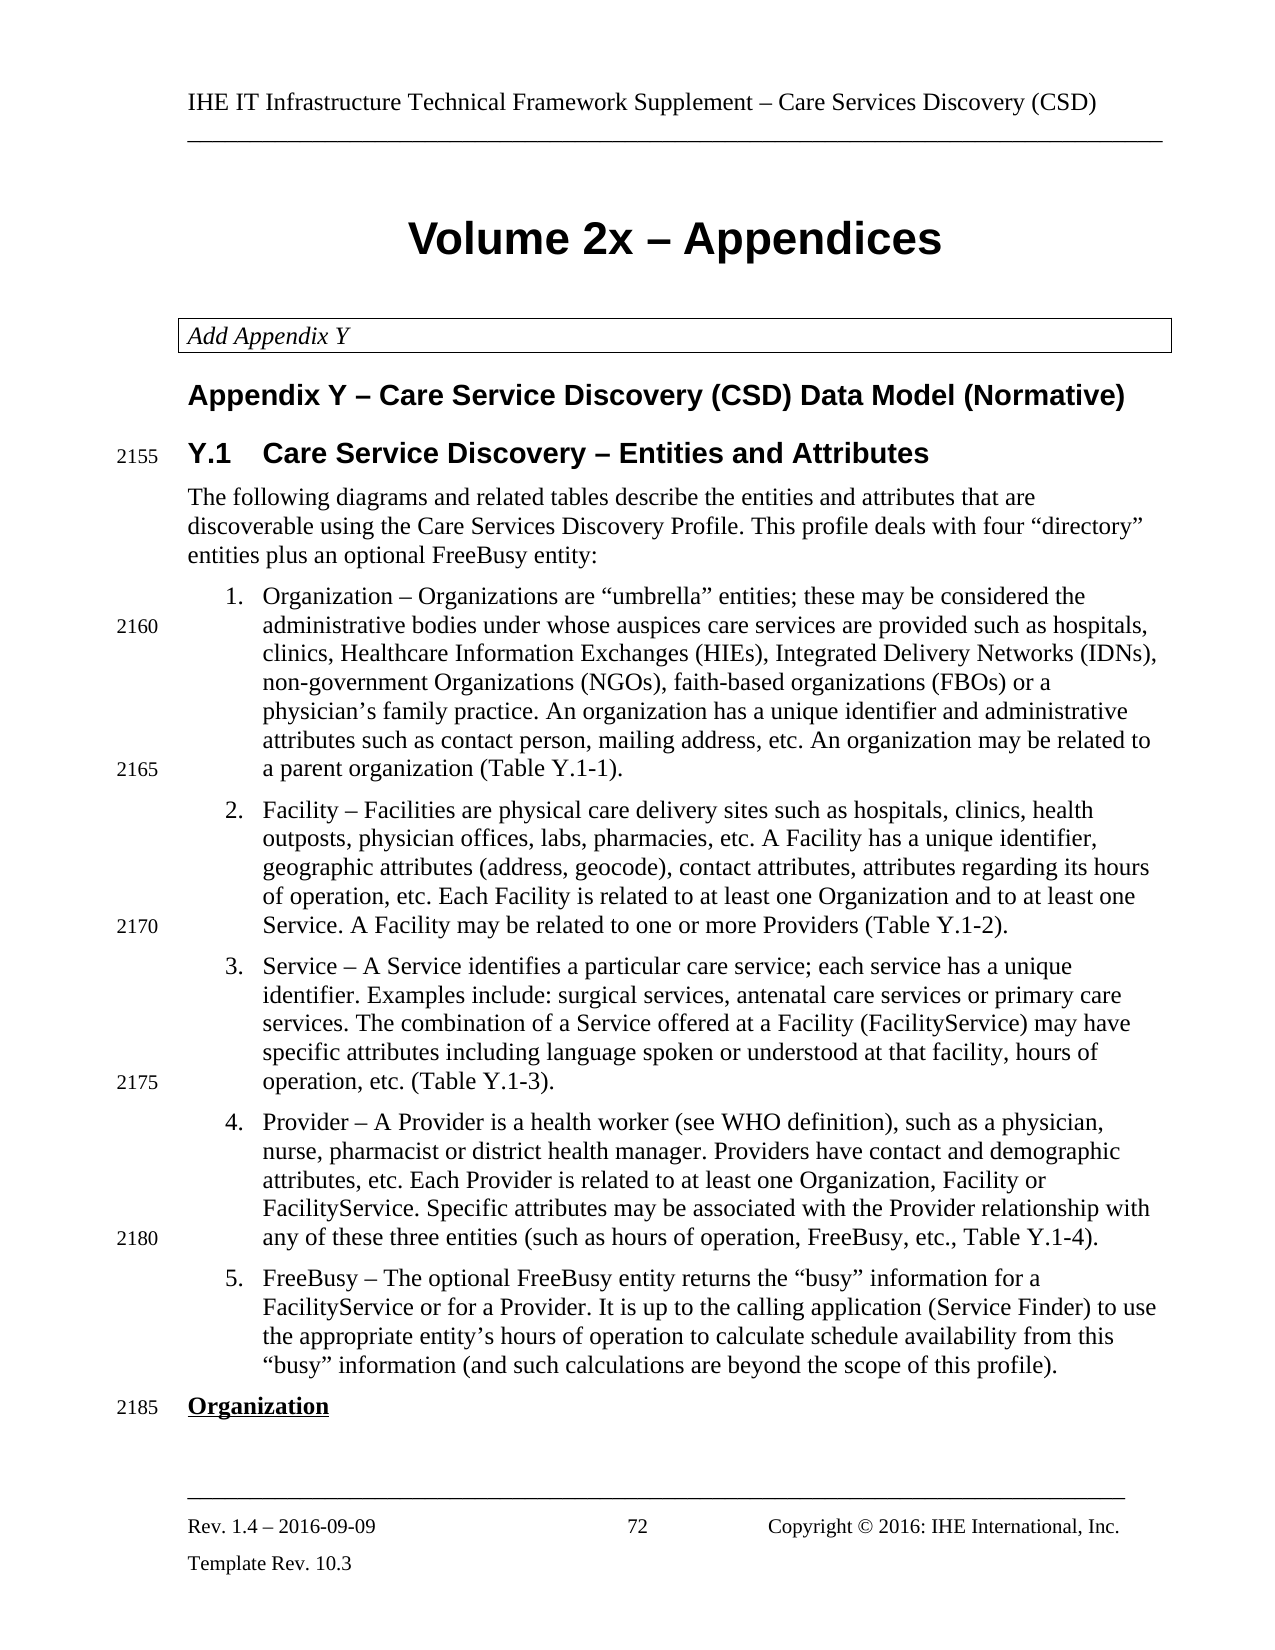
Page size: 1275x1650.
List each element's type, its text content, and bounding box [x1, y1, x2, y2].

text Add Appendix Y [179, 319, 1171, 352]
title Volume 2x – Appendices [187, 211, 1162, 264]
subtitle Y.1 Care Service Discovery – Entities and Attributes [187, 436, 1162, 470]
list FreeBusy – The optional FreeBusy entity returns the “busy” information for a FacilityService or for a Provider. It is up to the calling application (Service Finder) to use the appropriate entity’s hours of operation to calculate schedule availability from this “busy” information (and such calculations are beyond the scope of this profile). [225, 1263, 1162, 1378]
list Service – A Service identifies a particular care service; each service has a unique identifier. Examples include: surgical services, antenatal care services or primary care services. The combination of a Service offered at a Facility (FacilityService) may have specific attributes including language spoken or understood at that facility, hours of operation, etc. (Table Y.1-3). [225, 951, 1162, 1095]
subtitle Appendix Y – Care Service Discovery (CSD) Data Model (Normative) [187, 378, 1162, 411]
list Facility – Facilities are physical care delivery sites such as hospitals, clinics, health outposts, physician offices, labs, pharmacies, etc. A Facility has a unique identifier, geographic attributes (address, geocode), contact attributes, attributes regarding its hours of operation, etc. Each Facility is related to at least one Organization and to at least one Service. A Facility may be related to one or more Providers (Table Y.1-2). [225, 795, 1162, 938]
list Organization – Organizations are “umbrella” entities; these may be considered the administrative bodies under whose auspices care services are provided such as hospitals, clinics, Healthcare Information Exchanges (HIEs), Integrated Delivery Networks (IDNs), non-government Organizations (NGOs), faith-based organizations (FBOs) or a physician’s family practice. An organization has a unique identifier and administrative attributes such as contact person, mailing address, etc. An organization may be related to a parent organization (Table Y.1-1). [225, 581, 1162, 782]
text Organization [187, 1391, 1162, 1420]
text The following diagrams and related tables describe the entities and attributes that are discoverable using the Care Services Discovery Profile. This profile deals with four “directory” entities plus an optional FreeBusy entity: [187, 482, 1162, 568]
list Provider – A Provider is a health worker (see WHO definition), such as a physician, nurse, pharmacist or district health manager. Providers have contact and demographic attributes, etc. Each Provider is related to at least one Organization, Facility or FacilityService. Specific attributes may be associated with the Provider relationship with any of these three entities (such as hours of operation, FreeBusy, etc., Table Y.1-4). [225, 1107, 1162, 1251]
